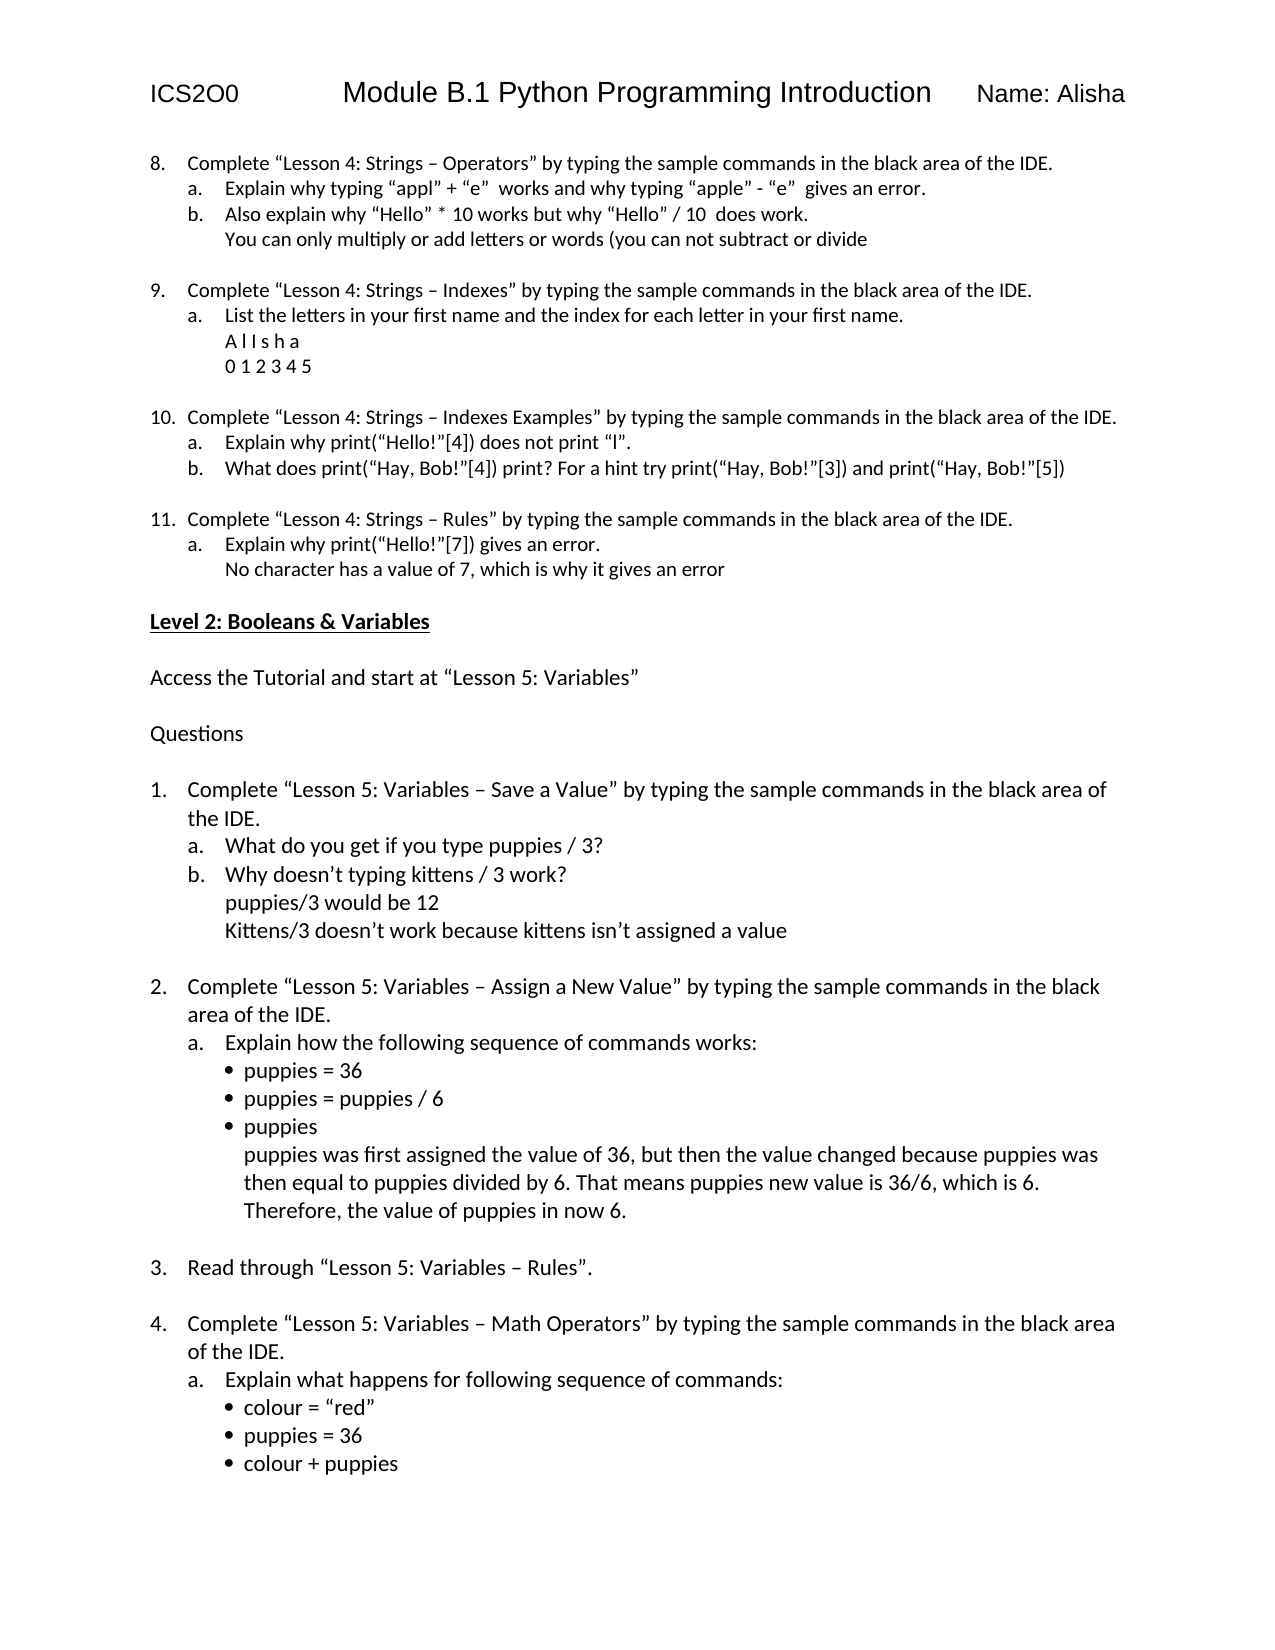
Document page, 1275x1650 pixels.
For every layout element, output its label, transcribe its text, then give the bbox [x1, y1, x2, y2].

list What do you get if you type puppies / 3? [187, 832, 1125, 860]
text puppies was first assigned the value of 36, but then the value changed because puppies was then equal to puppies divided by 6. That means puppies new value is 36/6, which is 6. Therefore, the value of puppies in now 6. [244, 1140, 1125, 1253]
list Complete “Lesson 5: Variables – Assign a New Value” by typing the sample commands in the black area of the IDE. [150, 972, 1125, 1028]
list Complete “Lesson 5: Variables – Save a Value” by typing the sample commands in the black area of the IDE. [150, 776, 1125, 832]
list Why doesn’t typing kittens / 3 work? puppies/3 would be 12 [187, 860, 1125, 916]
list Explain what happens for following sequence of commands: [187, 1366, 1125, 1393]
list puppies = 36 [225, 1422, 1125, 1449]
list Explain why print(“Hello!”[4]) does not print “l”. [187, 429, 1125, 455]
list puppies = puppies / 6 [225, 1084, 1125, 1112]
list Complete “Lesson 4: Strings – Rules” by typing the sample commands in the black area of the IDE. [150, 506, 1125, 531]
text Kittens/3 doesn’t work because kittens isn’t assigned a value [225, 916, 1125, 944]
list Explain why print(“Hello!”[7]) gives an error. [187, 531, 1125, 557]
list Complete “Lesson 5: Variables – Math Operators” by typing the sample commands in the black area of the IDE. [150, 1309, 1125, 1366]
list Complete “Lesson 4: Strings – Operators” by typing the sample commands in the black area of the IDE. [150, 150, 1125, 175]
text No character has a value of 7, which is why it gives an error [225, 557, 1125, 582]
list Also explain why “Hello” * 10 works but why “Hello” / 10 does work. [187, 201, 1125, 226]
text You can only multiply or add letters or words (you can not subtract or divide [225, 226, 1125, 252]
list Read through “Lesson 5: Variables – Rules”. [150, 1253, 1125, 1309]
text Access the Tutorial and start at “Lesson 5: Variables” [150, 663, 1125, 692]
text Level 2: Booleans & Variables [150, 607, 1125, 636]
list 0 1 2 3 4 5 [225, 353, 1125, 379]
list colour = “red” [225, 1393, 1125, 1422]
list Complete “Lesson 4: Strings – Indexes” by typing the sample commands in the black area of the IDE. [150, 277, 1125, 302]
list puppies = 36 [225, 1056, 1125, 1084]
list Explain why typing “appl” + “e” works and why typing “apple” - “e” gives an error. [187, 175, 1125, 201]
list puppies [225, 1112, 1125, 1140]
list What does print(“Hay, Bob!”[4]) print? For a hint try print(“Hay, Bob!”[3]) and print(“Hay, Bob!”[5]) [187, 455, 1125, 480]
list List the letters in your first name and the index for each letter in your first name. [187, 302, 1125, 328]
list Explain how the following sequence of commands works: [187, 1028, 1125, 1056]
text A l I s h a [225, 328, 1125, 353]
list Complete “Lesson 4: Strings – Indexes Examples” by typing the sample commands in the black area of the IDE. [150, 404, 1125, 429]
list colour + puppies [225, 1449, 1125, 1478]
text Questions [150, 719, 1125, 748]
